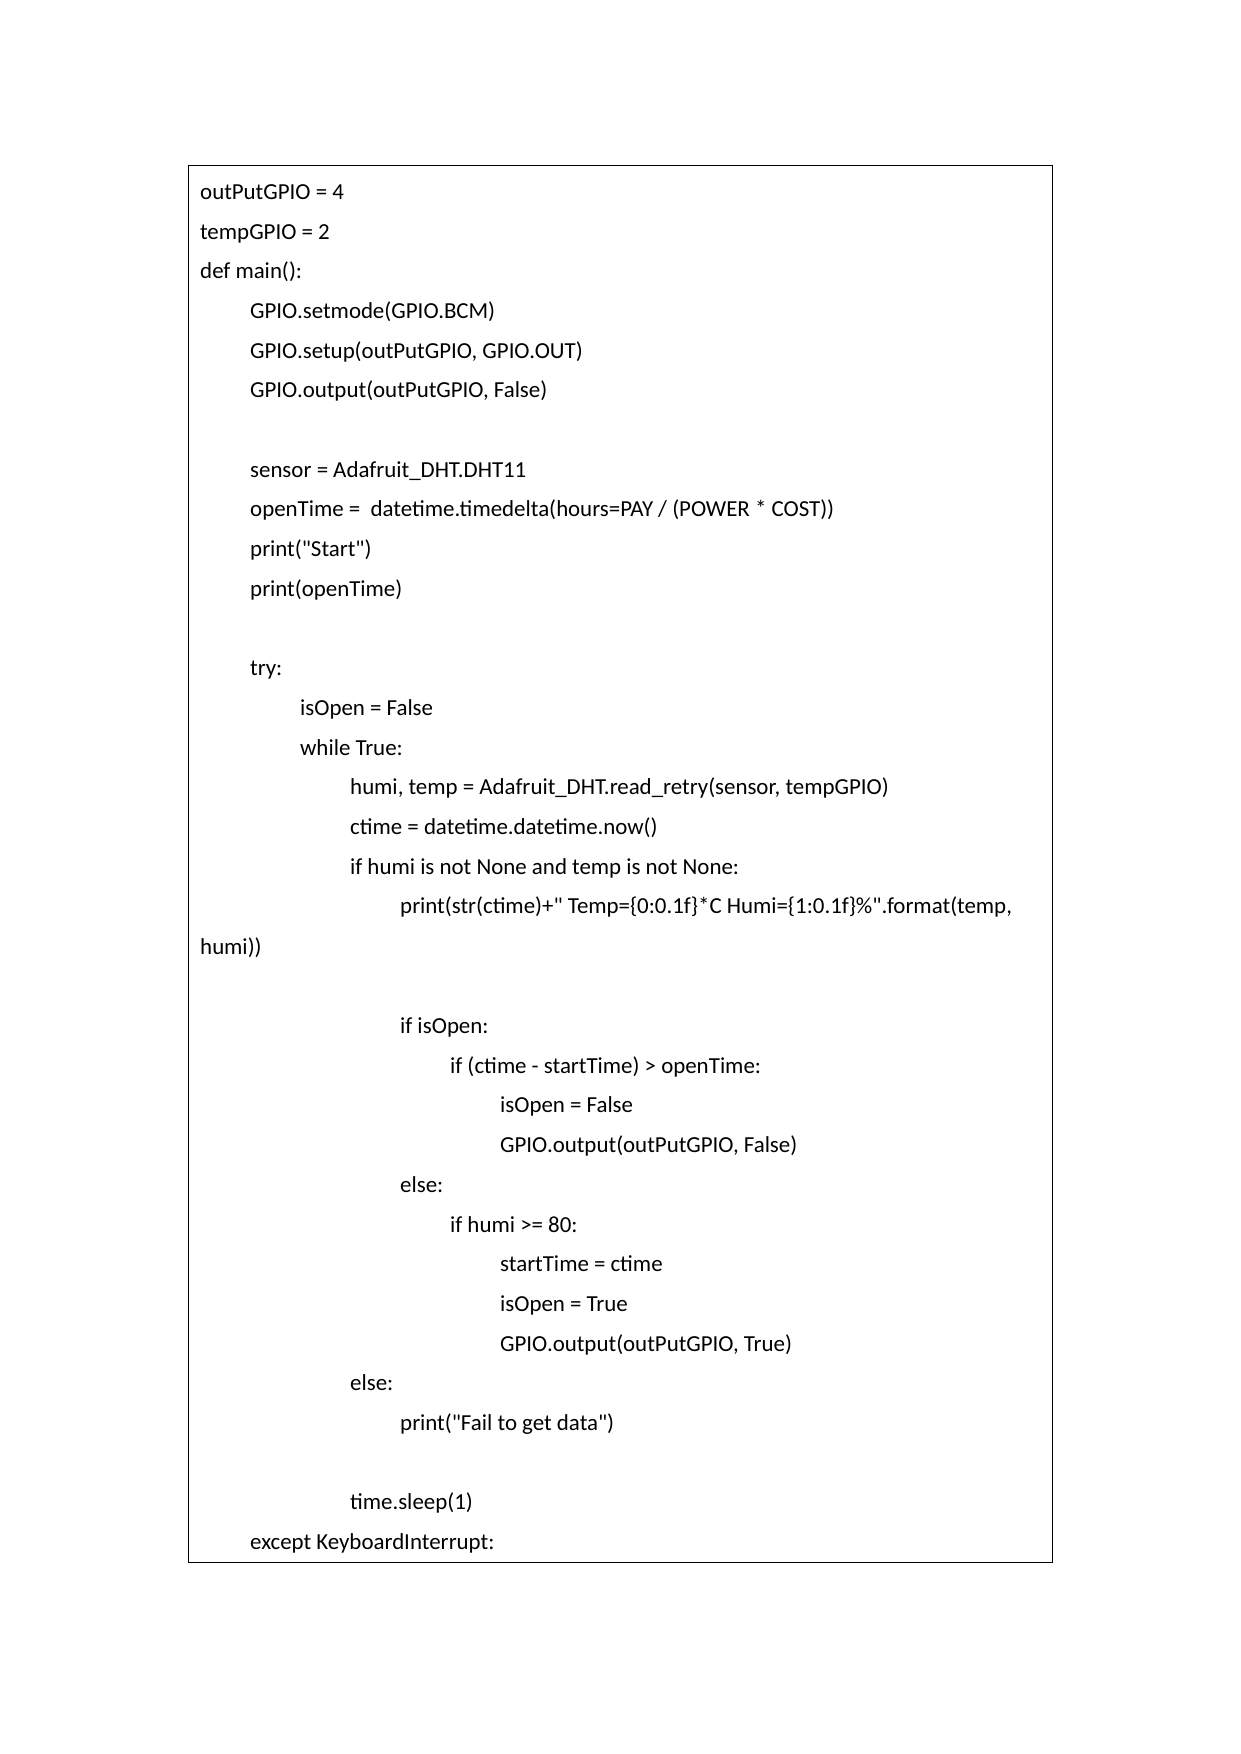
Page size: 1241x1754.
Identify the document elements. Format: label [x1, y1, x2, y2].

table_cell [189, 166, 1052, 1562]
